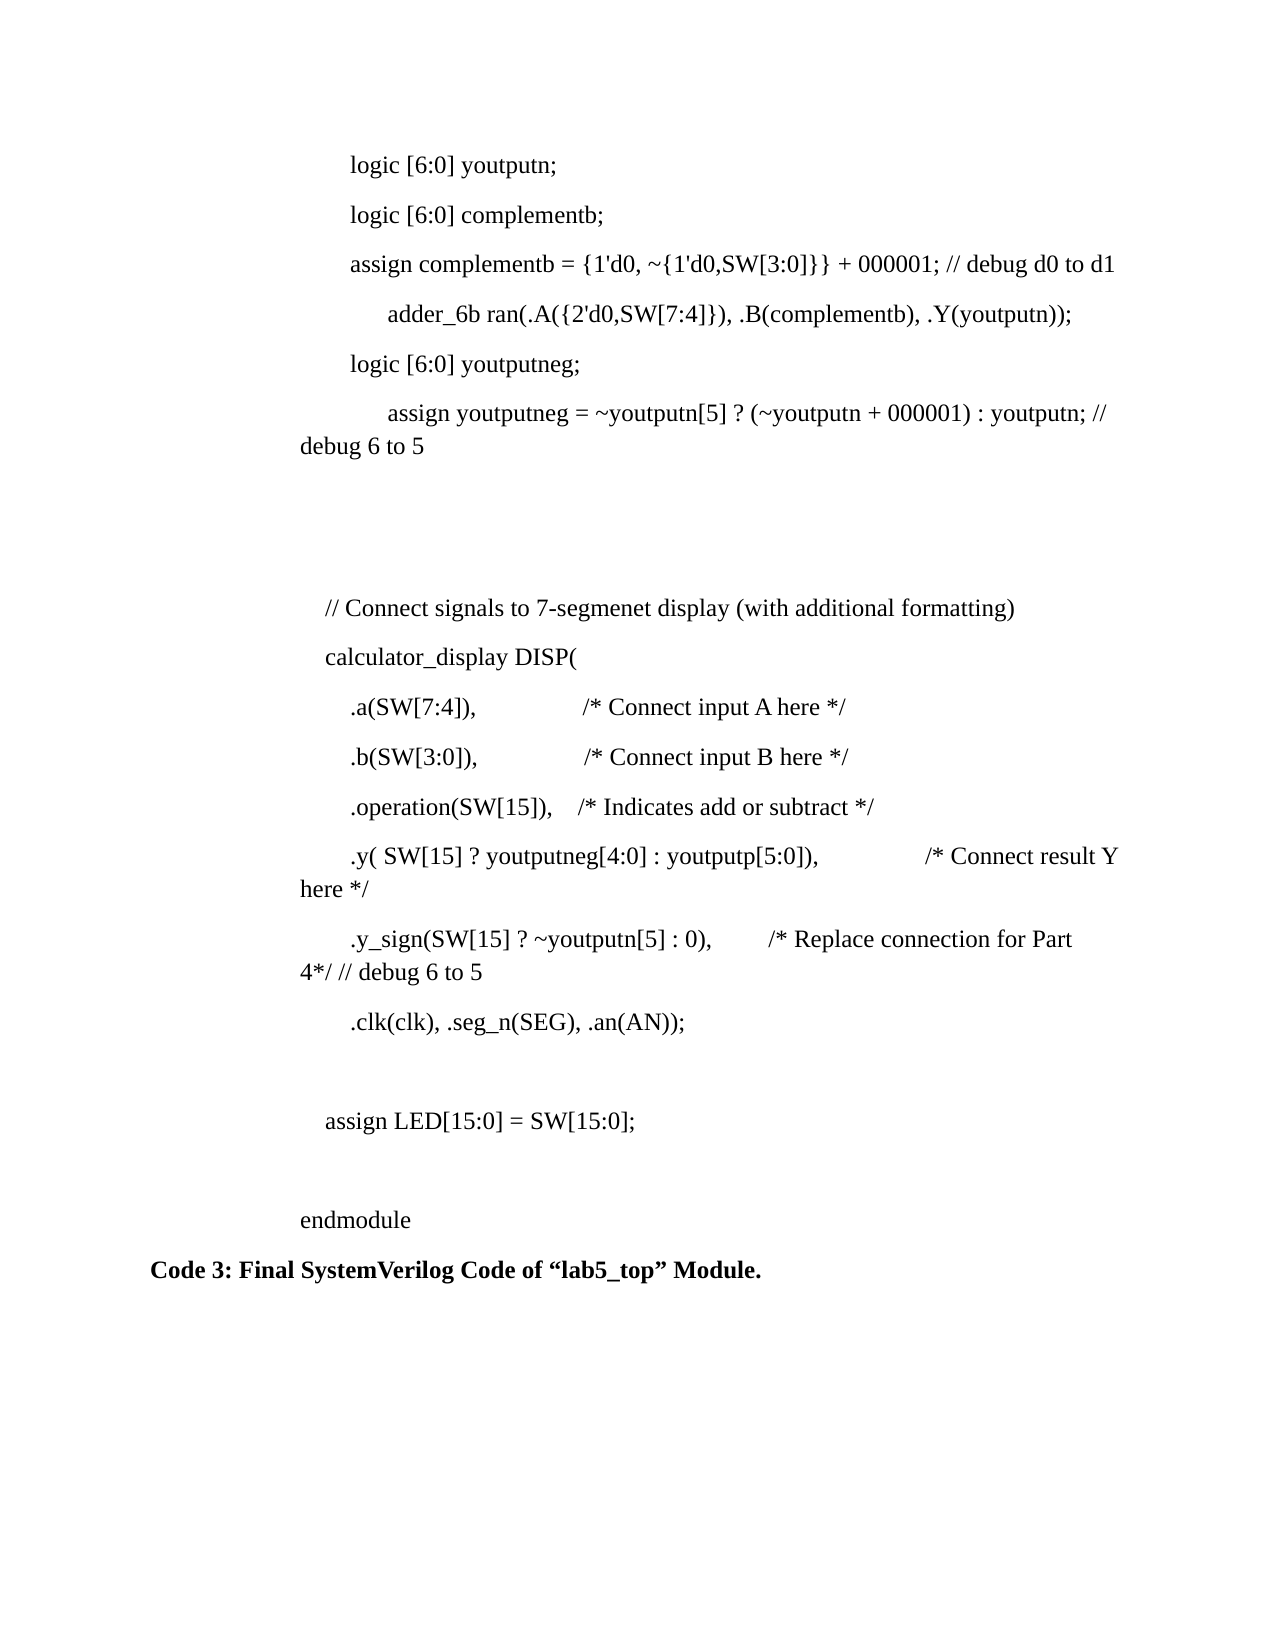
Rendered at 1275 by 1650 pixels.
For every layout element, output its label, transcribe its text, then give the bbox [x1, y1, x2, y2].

text .y_sign(SW[15] ? ~youtputn[5] : 0), /* Replace connection for Part 4*/ // debug 6 to 5 [300, 924, 1125, 986]
text .b(SW[3:0]), /* Connect input B here */ [300, 742, 1125, 771]
text endmodule [300, 1205, 1125, 1234]
text logic [6:0] youtputn; [300, 150, 1125, 179]
text calculator_display DISP( [300, 642, 1125, 671]
text logic [6:0] complementb; [300, 200, 1125, 228]
text // Connect signals to 7-segmenet display (with additional formatting) [300, 593, 1125, 622]
text .operation(SW[15]), /* Indicates add or subtract */ [300, 792, 1125, 820]
text Code 3: Final SystemVerilog Code of “lab5_top” Module. [150, 1255, 1125, 1284]
text .a(SW[7:4]), /* Connect input A here */ [300, 692, 1125, 721]
text assign complementb = {1'd0, ~{1'd0,SW[3:0]}} + 000001; // debug d0 to d1 [300, 249, 1125, 278]
text assign LED[15:0] = SW[15:0]; [300, 1106, 1125, 1135]
text .clk(clk), .seg_n(SEG), .an(AN)); [300, 1007, 1125, 1035]
text assign youtputneg = ~youtputn[5] ? (~youtputn + 000001) : youtputn; // debug 6 to 5 [300, 398, 1125, 460]
text adder_6b ran(.A({2'd0,SW[7:4]}), .B(complementb), .Y(youtputn)); [300, 299, 1125, 328]
text logic [6:0] youtputneg; [300, 349, 1125, 377]
text .y( SW[15] ? youtputneg[4:0] : youtputp[5:0]), /* Connect result Y here */ [300, 841, 1125, 903]
